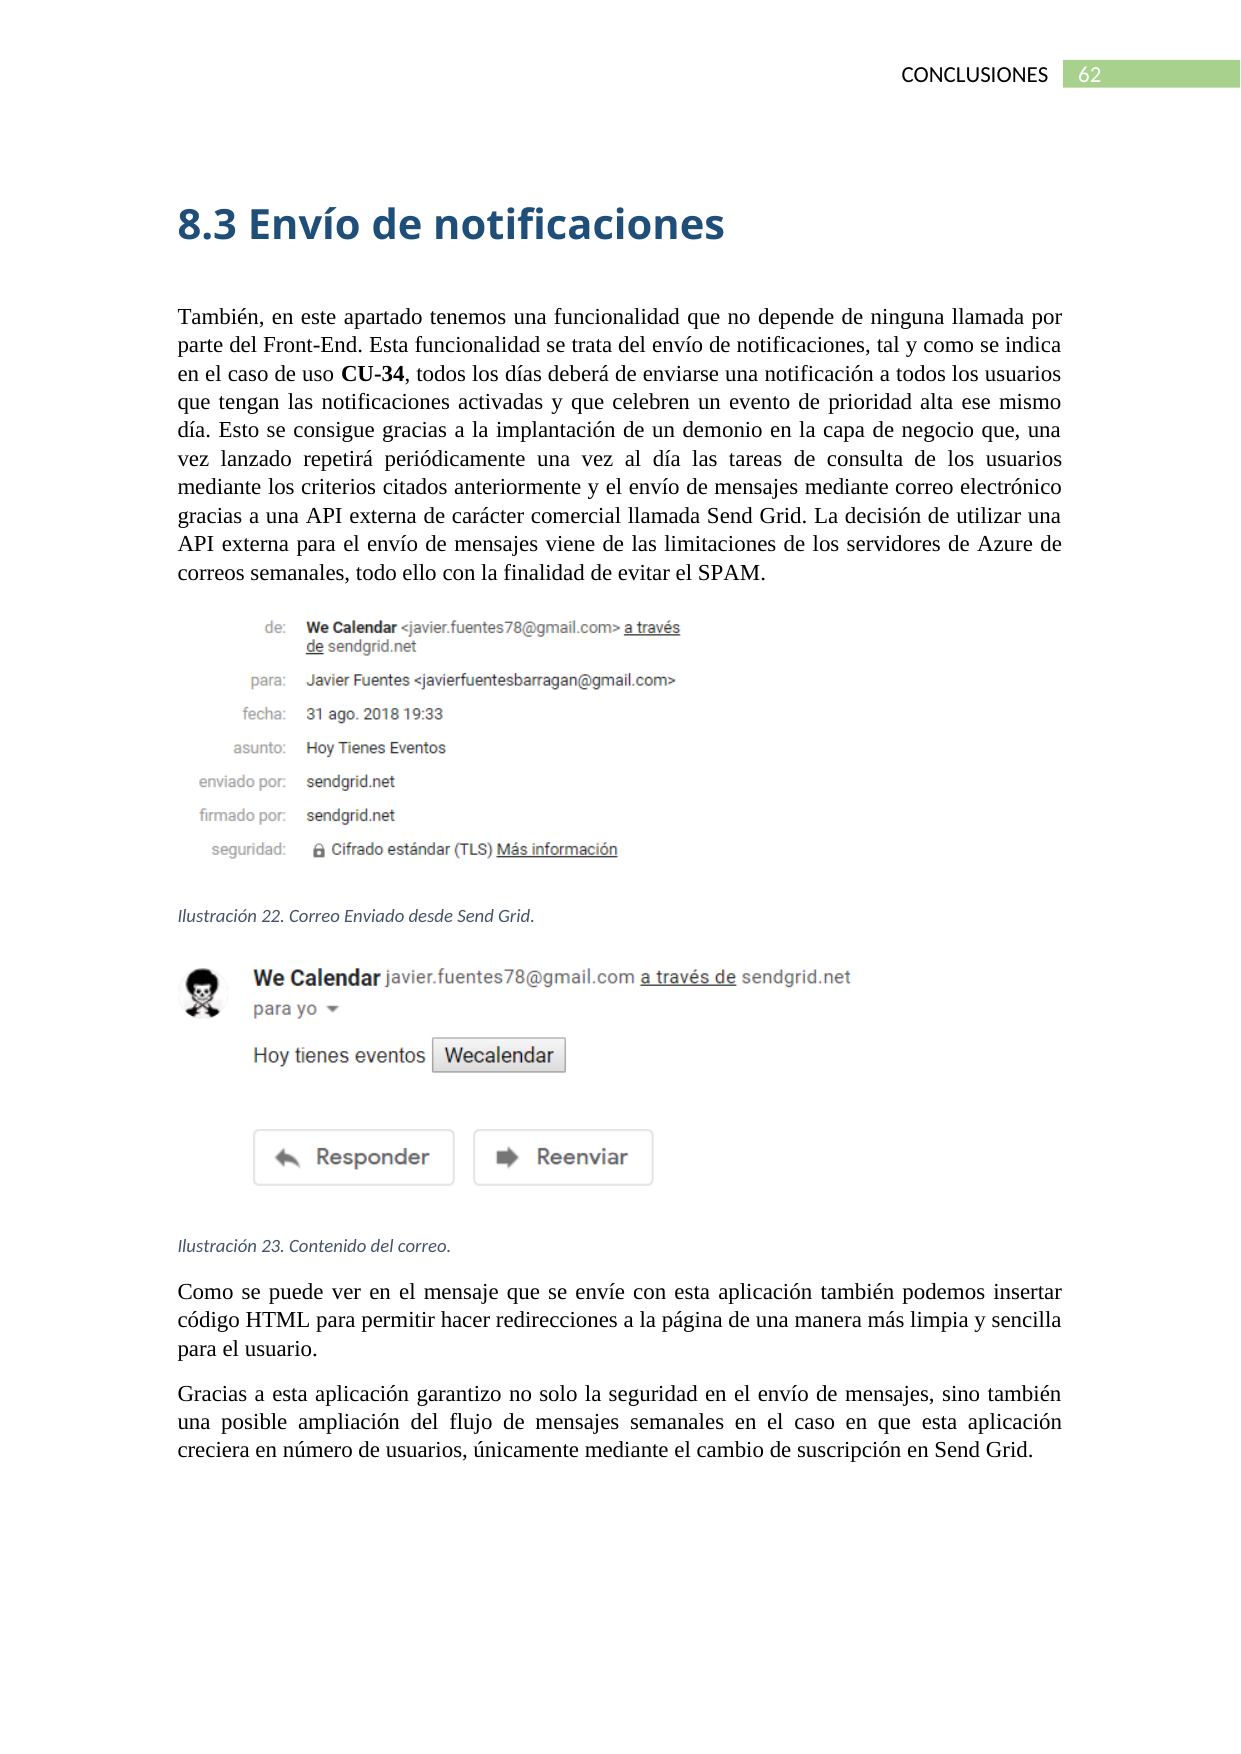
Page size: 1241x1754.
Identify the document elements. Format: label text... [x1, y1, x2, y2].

text Como se puede ver en el mensaje que se envíe con esta aplicación también podemos insertar código HTML para permitir hacer redirecciones a la página de una manera más limpia y sencilla para el usuario. [177, 1278, 1063, 1361]
text Gracias a esta aplicación garantizo no solo la seguridad en el envío de mensajes, sino también una posible ampliación del flujo de mensajes semanales en el caso en que esta aplicación creciera en número de usuarios, únicamente mediante el cambio de suscripción en Send Grid. [177, 1380, 1063, 1463]
subtitle 8.3 Envío de notificaciones [177, 194, 1063, 251]
text También, en este apartado tenemos una funcionalidad que no depende de ninguna llamada por parte del Front-End. Esta funcionalidad se trata del envío de notificaciones, tal y como se indica en el caso de uso CU-34, todos los días deberá de enviarse una notificación a todos los usuarios que tengan las notificaciones activadas y que celebren un evento de prioridad alta ese mismo día. Esto se consigue gracias a la implantación de un demonio en la capa de negocio que, una vez lanzado repetirá periódicamente una vez al día las tareas de consulta de los usuarios mediante los criterios citados anteriormente y el envío de mensajes mediante correo electrónico gracias a una API externa de carácter comercial llamada Send Grid. La decisión de utilizar una API externa para el envío de mensajes viene de las limitaciones de los servidores de Azure de correos semanales, todo ello con la finalidad de evitar el SPAM. [177, 303, 1063, 585]
picture [177, 603, 718, 885]
picture [177, 947, 885, 1216]
